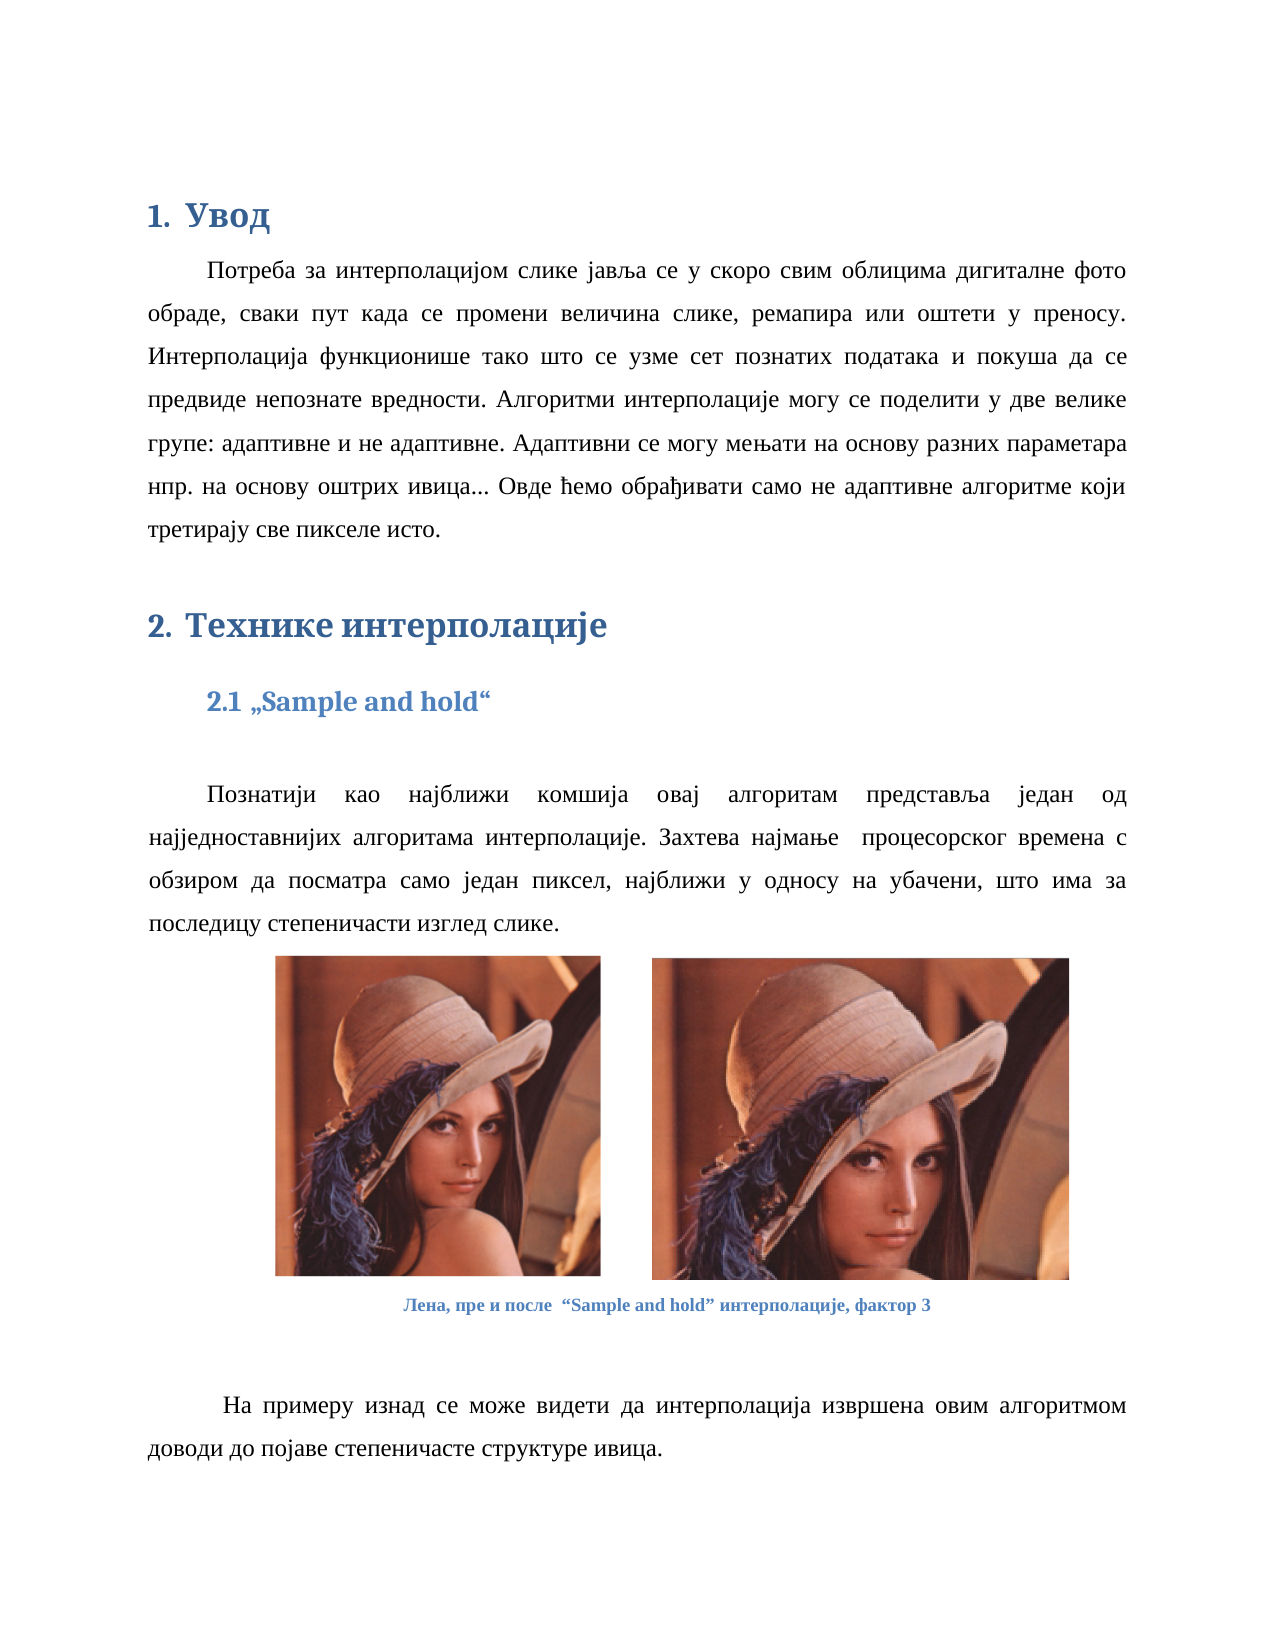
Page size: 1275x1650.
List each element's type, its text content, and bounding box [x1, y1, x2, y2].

subtitle Увод [148, 198, 1127, 236]
picture [652, 957, 1070, 1280]
text На примеру изнад се може видети да интерполација извршена овим алгоритмом доводи до појаве степеничасте структуре ивица. [148, 1390, 1127, 1462]
text Потреба за интерполацијом слике јавља се у скоро свим облицима дигиталне фото обраде, сваки пут када се промени величина слике, ремапира или оштети у преносу. Интерполација функционише тако што се узме сет познатих података и покуша да се предвиде непознате вредности. Алгоритми интерполације могу се поделити у две велике групе: адаптивне и не адаптивне. Адаптивни се могу мењати на основу разних параметара нпр. на основу оштрих ивица... Овде ћемо обрађивати само не адаптивне алгоритме који третирају све пикселе исто. [148, 255, 1127, 543]
picture [275, 951, 602, 1280]
subtitle „Sample and hold“ [207, 685, 1127, 719]
list Познатији као најближи комшија овај алгоритам представља један од најједноставнијих алгоритама интерполације. Захтева најмање процесорског времена с обзиром да посматра само један пиксел, најближи у односу на убачени, што има за последицу степеничасти изглед слике. [149, 779, 1127, 937]
subtitle Технике интерполације [148, 607, 1127, 645]
text Лена, пре и после “Sample and hold” интерполације, фактор 3 [148, 1294, 1127, 1315]
